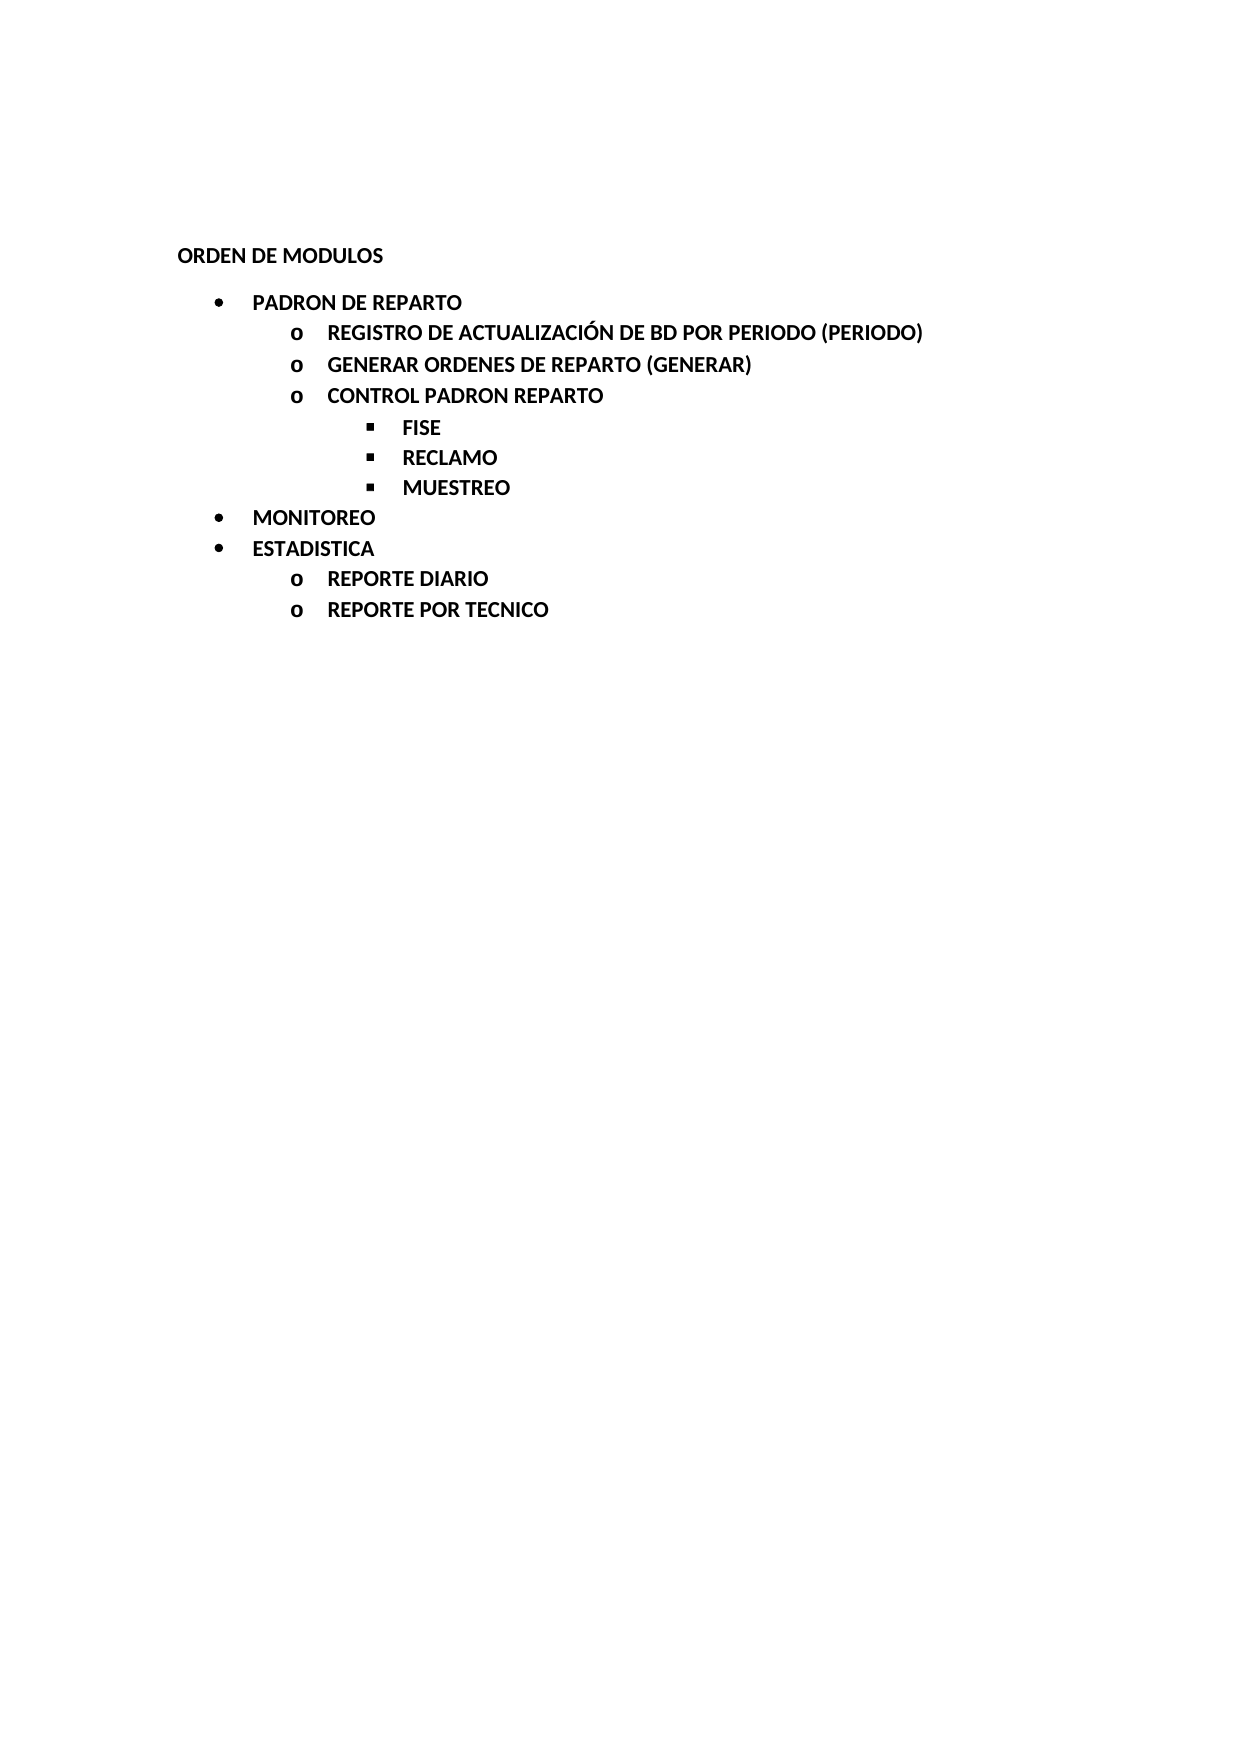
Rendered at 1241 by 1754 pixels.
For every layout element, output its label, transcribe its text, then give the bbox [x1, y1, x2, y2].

text ORDEN DE MODULOS [177, 241, 1063, 269]
list MONITOREO [215, 503, 1063, 531]
list RECLAMO [365, 443, 1063, 471]
list REPORTE DIARIO [290, 564, 1063, 593]
list REPORTE POR TECNICO [290, 595, 1063, 624]
list MUESTREO [365, 473, 1063, 501]
list PADRON DE REPARTO [215, 288, 1063, 316]
list GENERAR ORDENES DE REPARTO (GENERAR) [290, 350, 1063, 379]
list REGISTRO DE ACTUALIZACIÓN DE BD POR PERIODO (PERIODO) [290, 318, 1063, 348]
list CONTROL PADRON REPARTO [290, 381, 1063, 411]
list ESTADISTICA [215, 534, 1063, 562]
list FISE [365, 413, 1063, 441]
